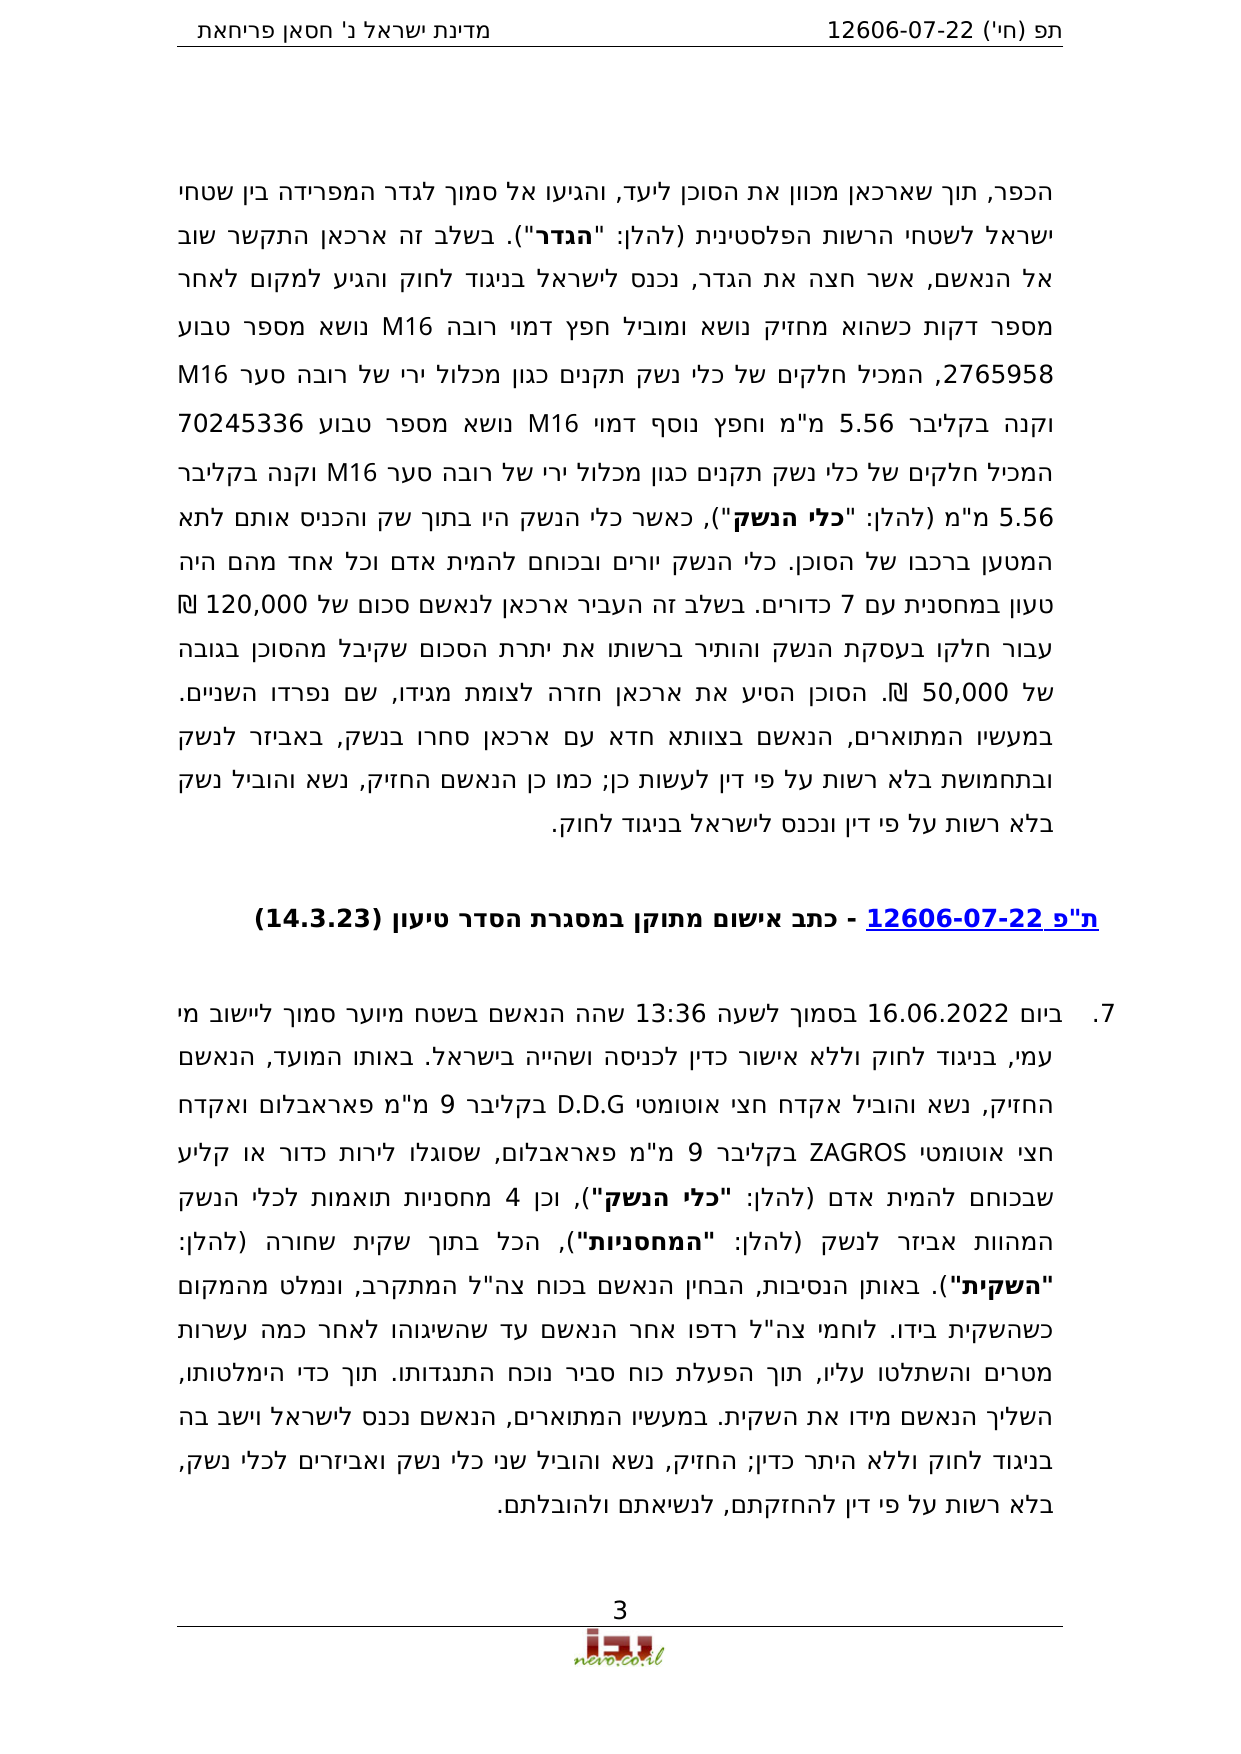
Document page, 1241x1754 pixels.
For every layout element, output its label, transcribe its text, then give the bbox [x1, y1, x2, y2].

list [177, 177, 1092, 838]
text ת"פ 12606-07-22 - כתב אישום מתוקן במסגרת הסדר טיעון (14.3.23) [177, 904, 1098, 933]
picture [574, 1628, 666, 1667]
list ביום 16.06.2022 בסמוך לשעה 13:36 שהה הנאשם בשטח מיוער סמוך ליישוב מי עמי, בניגוד לחוק וללא אישור כדין לכניסה ושהייה בישראל. באותו המועד, הנאשם החזיק, נשא והוביל אקדח חצי אוטומטי D.D.G בקליבר 9 מ"מ פאראבלום ואקדח חצי אוטומטי ZAGROS בקליבר 9 מ"מ פאראבלום, שסוגלו לירות כדור או קליע שבכוחם להמית אדם (להלן: "כלי הנשק"), וכן 4 מחסניות תואמות לכלי הנשק המהוות אביזר לנשק (להלן: "המחסניות"), הכל בתוך שקית שחורה (להלן: "השקית"). באותן הנסיבות, הבחין הנאשם בכוח צה"ל המתקרב, ונמלט מהמקום כשהשקית בידו. לוחמי צה"ל רדפו אחר הנאשם עד שהשיגוהו לאחר כמה עשרות מטרים והשתלטו עליו, תוך הפעלת כוח סביר נוכח התנגדותו. תוך כדי הימלטותו, השליך הנאשם מידו את השקית. במעשיו המתוארים, הנאשם נכנס לישראל וישב בה בניגוד לחוק וללא היתר כדין; החזיק, נשא והוביל שני כלי נשק ואביזרים לכלי נשק, בלא רשות על פי דין להחזקתם, לנשיאתם ולהובלתם. [177, 999, 1092, 1519]
